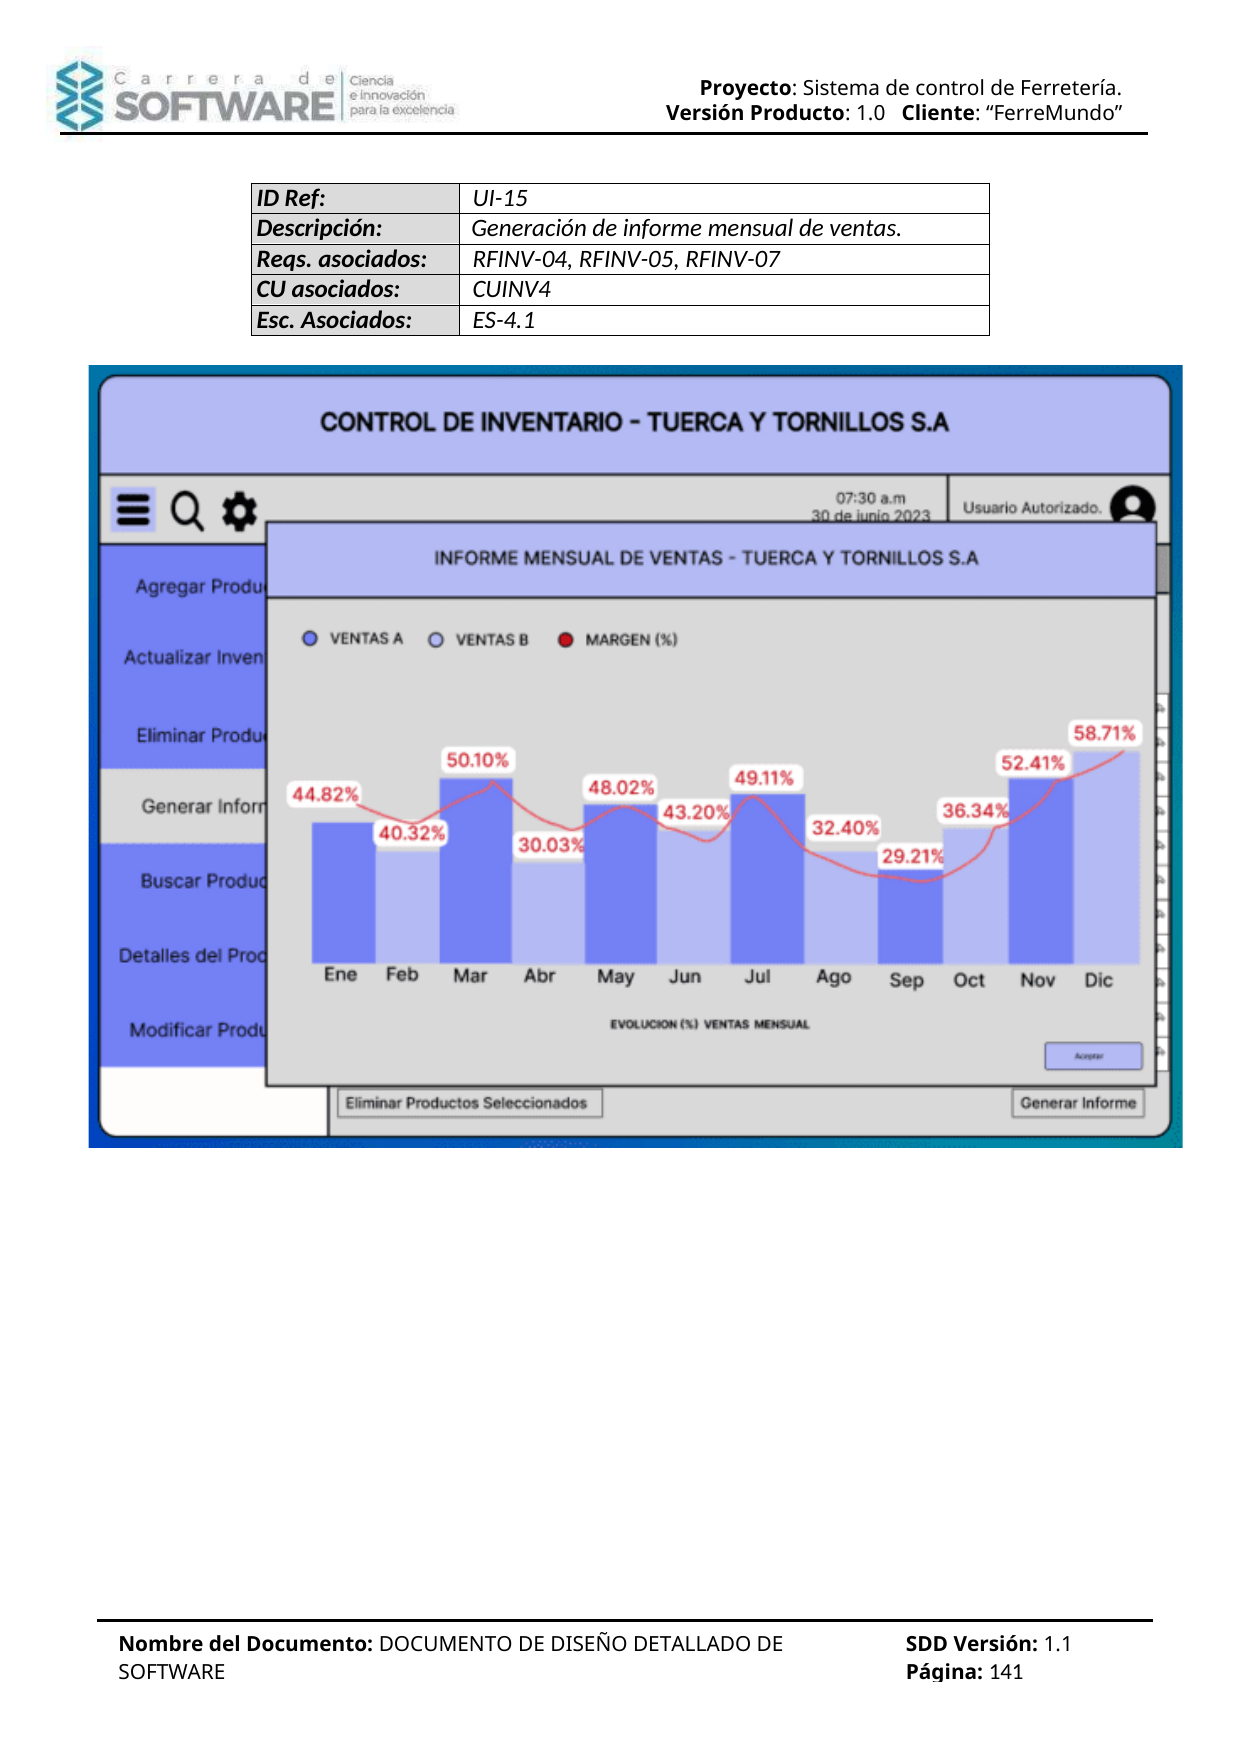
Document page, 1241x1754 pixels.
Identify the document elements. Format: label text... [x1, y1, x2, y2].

table_cell CU asociados: [252, 275, 459, 304]
table_header UI-15 [460, 184, 989, 213]
picture [46, 46, 460, 143]
table_cell RFINV-04, RFINV-05, RFINV-07 [460, 245, 989, 274]
table_cell Reqs. asociados: [252, 245, 459, 274]
picture [1177, 529, 1183, 558]
table_header ID Ref: [252, 184, 459, 213]
table_cell CUINV4 [460, 275, 989, 304]
table_cell Generación de informe mensual de ventas. [460, 214, 989, 243]
table_cell Esc. Asociados: [252, 306, 459, 335]
table_cell Descripción: [252, 214, 459, 243]
table_cell ES-4.1 [460, 306, 989, 335]
picture [88, 365, 1183, 1148]
picture [928, 365, 993, 370]
